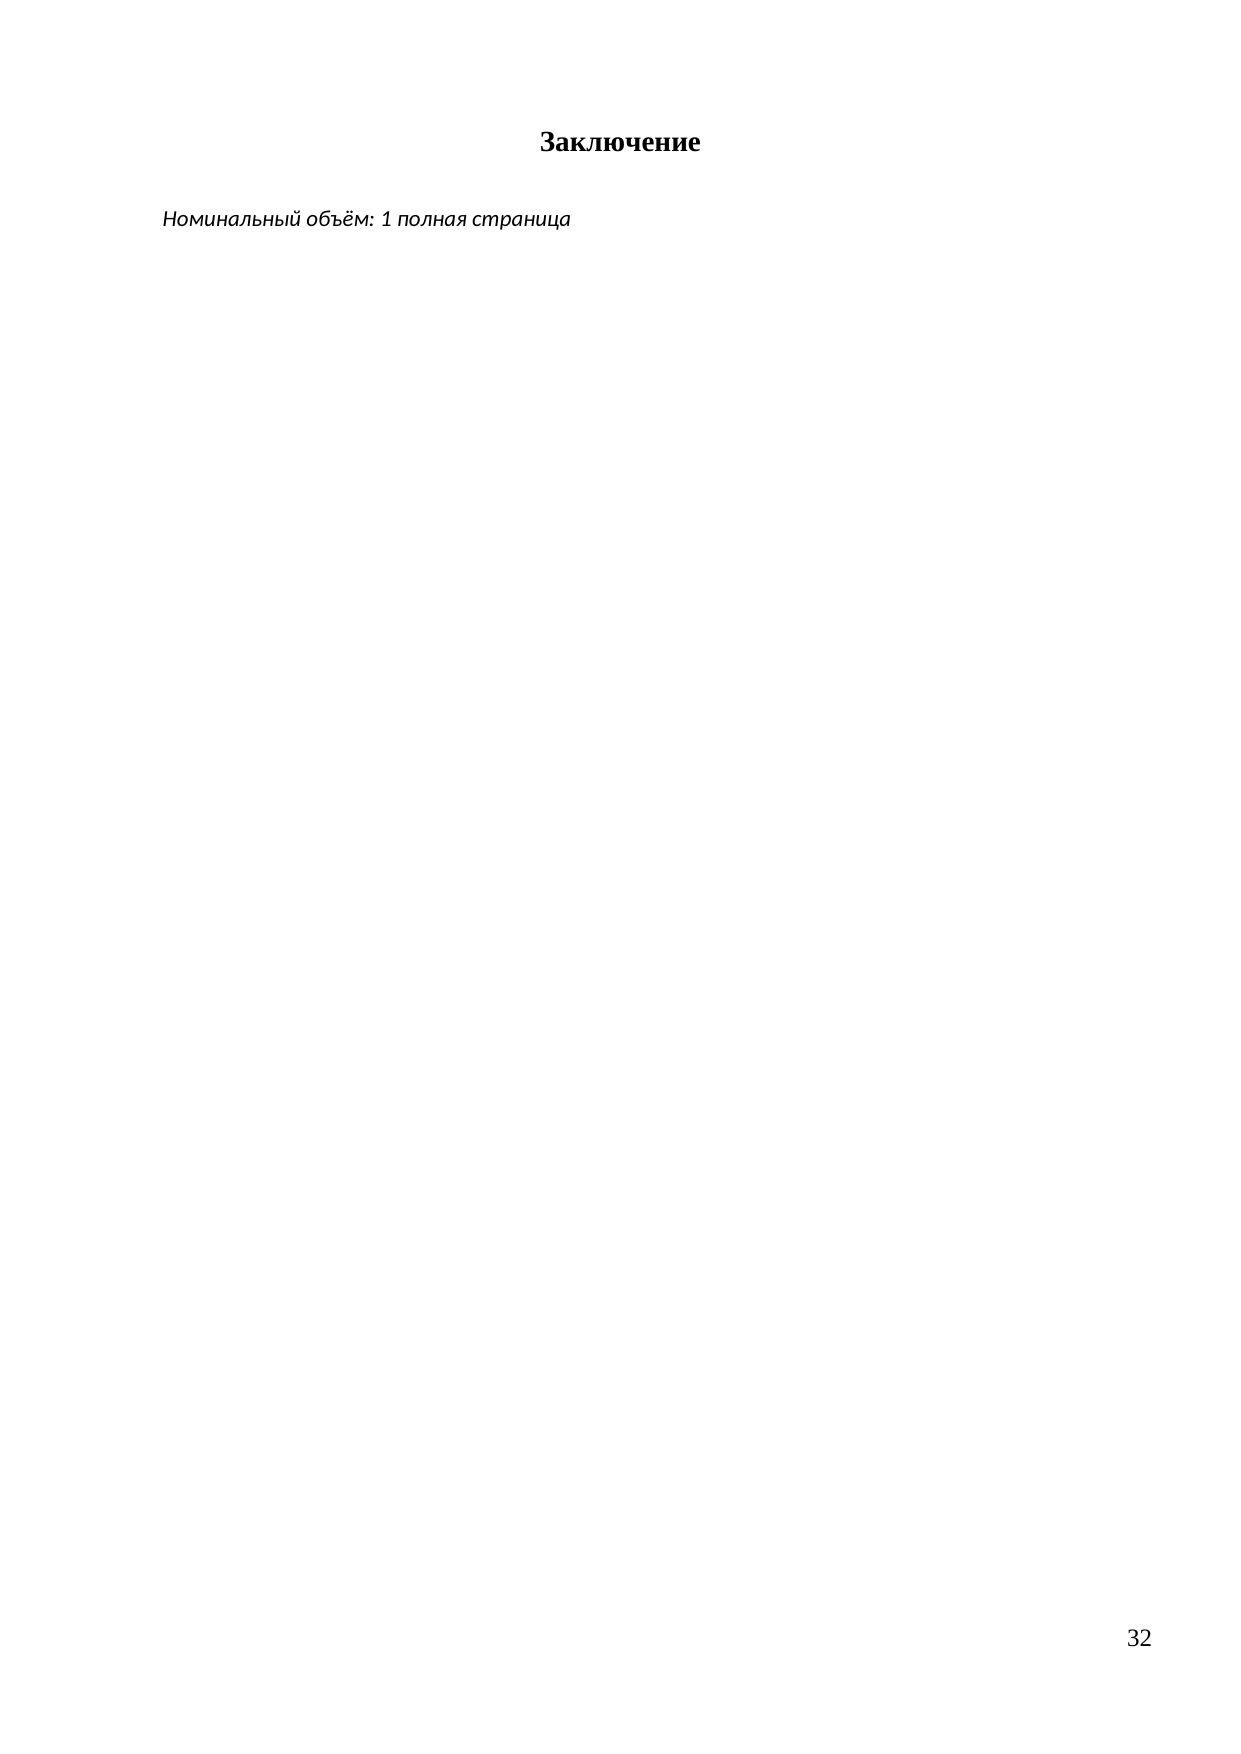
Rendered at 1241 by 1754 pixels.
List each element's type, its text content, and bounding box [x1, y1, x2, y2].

subtitle Заключение [89, 124, 1152, 158]
text Номинальный объём: 1 полная страница [89, 204, 1152, 232]
